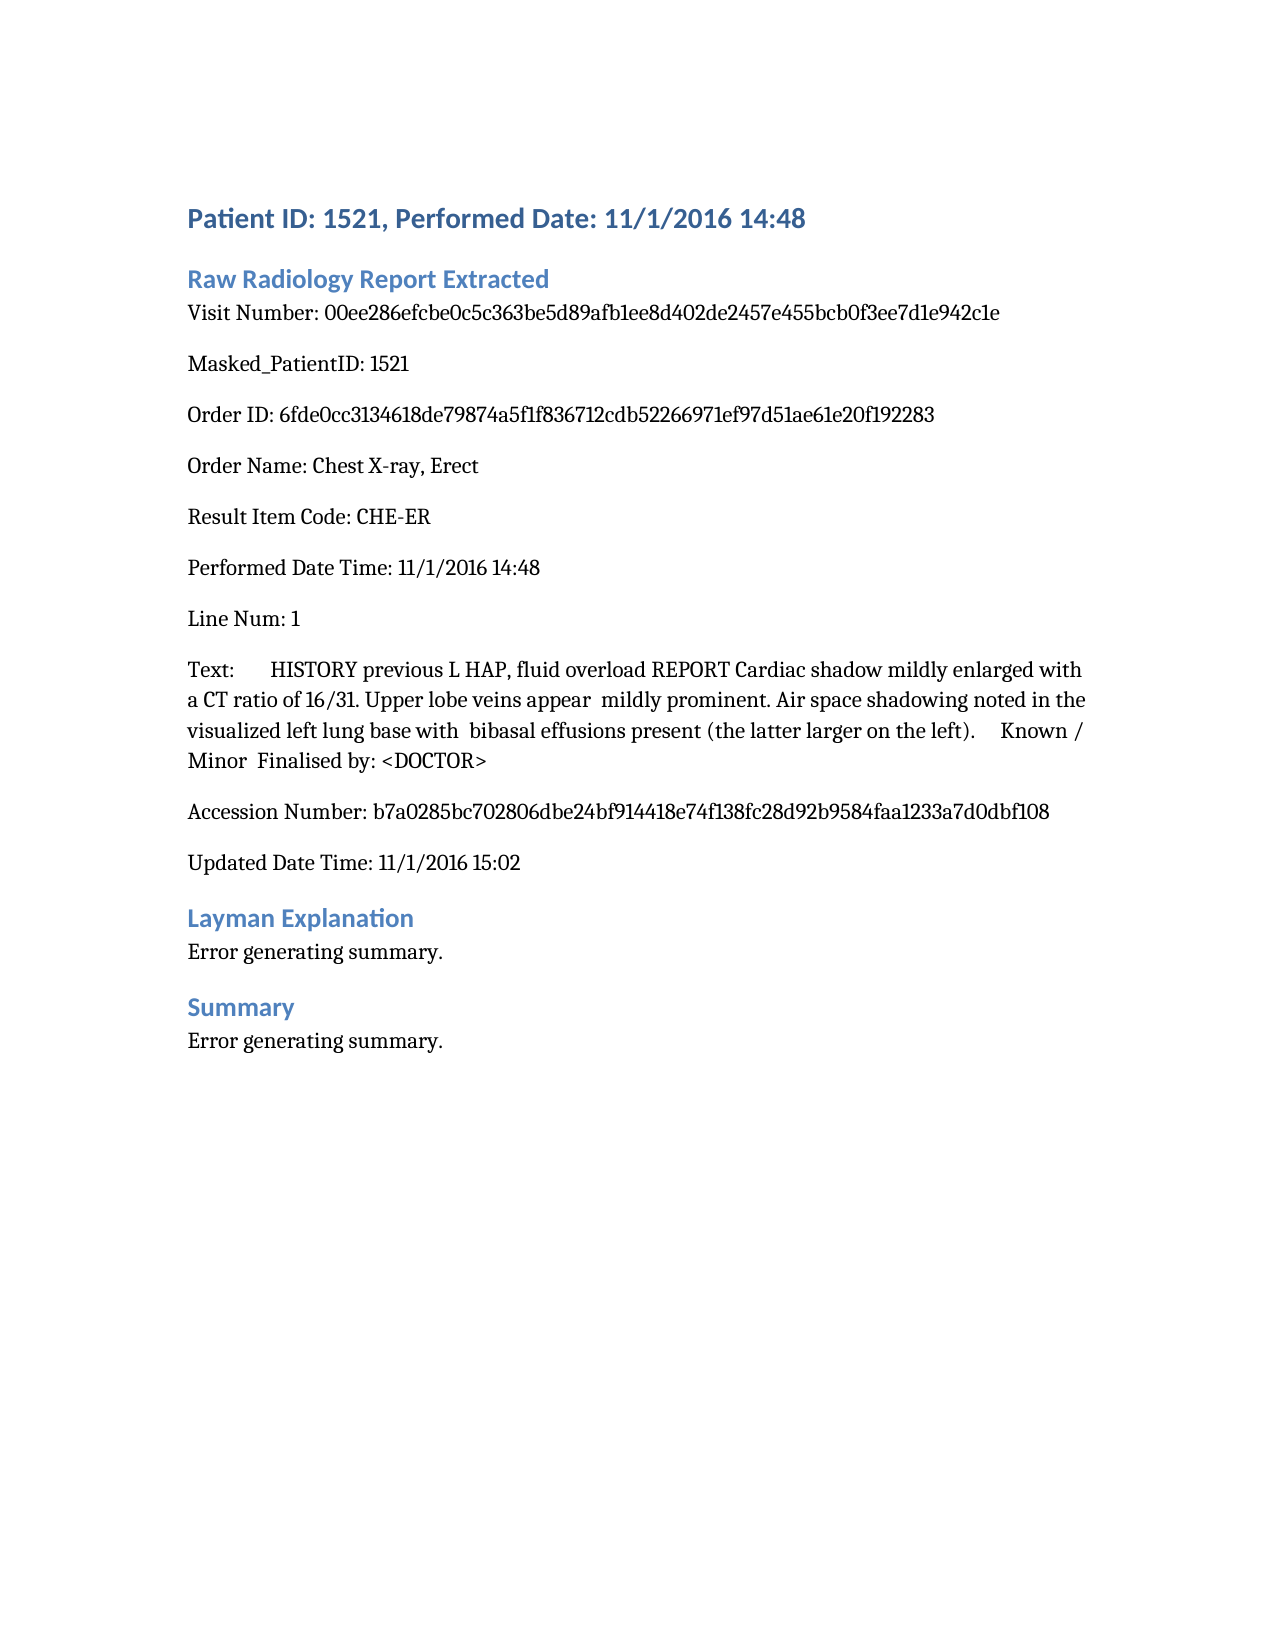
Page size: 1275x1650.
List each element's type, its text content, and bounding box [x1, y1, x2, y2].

text Visit Number: 00ee286efcbe0c5c363be5d89afb1ee8d402de2457e455bcb0f3ee7d1e942c1e [187, 300, 1087, 326]
text Text: HISTORY previous L HAP, fluid overload REPORT Cardiac shadow mildly enlarged with a CT ratio of 16/31. Upper lobe veins appear mildly prominent. Air space shadowing noted in the visualized left lung base with bibasal effusions present (the latter larger on the left). Known / Minor Finalised by: <DOCTOR> [187, 657, 1087, 774]
text Line Num: 1 [187, 606, 1087, 632]
text Updated Date Time: 11/1/2016 15:02 [187, 850, 1087, 876]
subtitle Summary [187, 990, 1087, 1023]
subtitle Patient ID: 1521, Performed Date: 11/1/2016 14:48 [187, 200, 1087, 236]
subtitle Layman Explanation [187, 901, 1087, 934]
text Masked_PatientID: 1521 [187, 351, 1087, 377]
text Accession Number: b7a0285bc702806dbe24bf914418e74f138fc28d92b9584faa1233a7d0dbf108 [187, 799, 1087, 825]
subtitle Raw Radiology Report Extracted [187, 262, 1087, 295]
text Performed Date Time: 11/1/2016 14:48 [187, 555, 1087, 581]
text Result Item Code: CHE-ER [187, 504, 1087, 530]
text Error generating summary. [187, 939, 1087, 965]
text Error generating summary. [187, 1028, 1087, 1054]
text Order ID: 6fde0cc3134618de79874a5f1f836712cdb52266971ef97d51ae61e20f192283 [187, 402, 1087, 428]
text Order Name: Chest X-ray, Erect [187, 453, 1087, 479]
